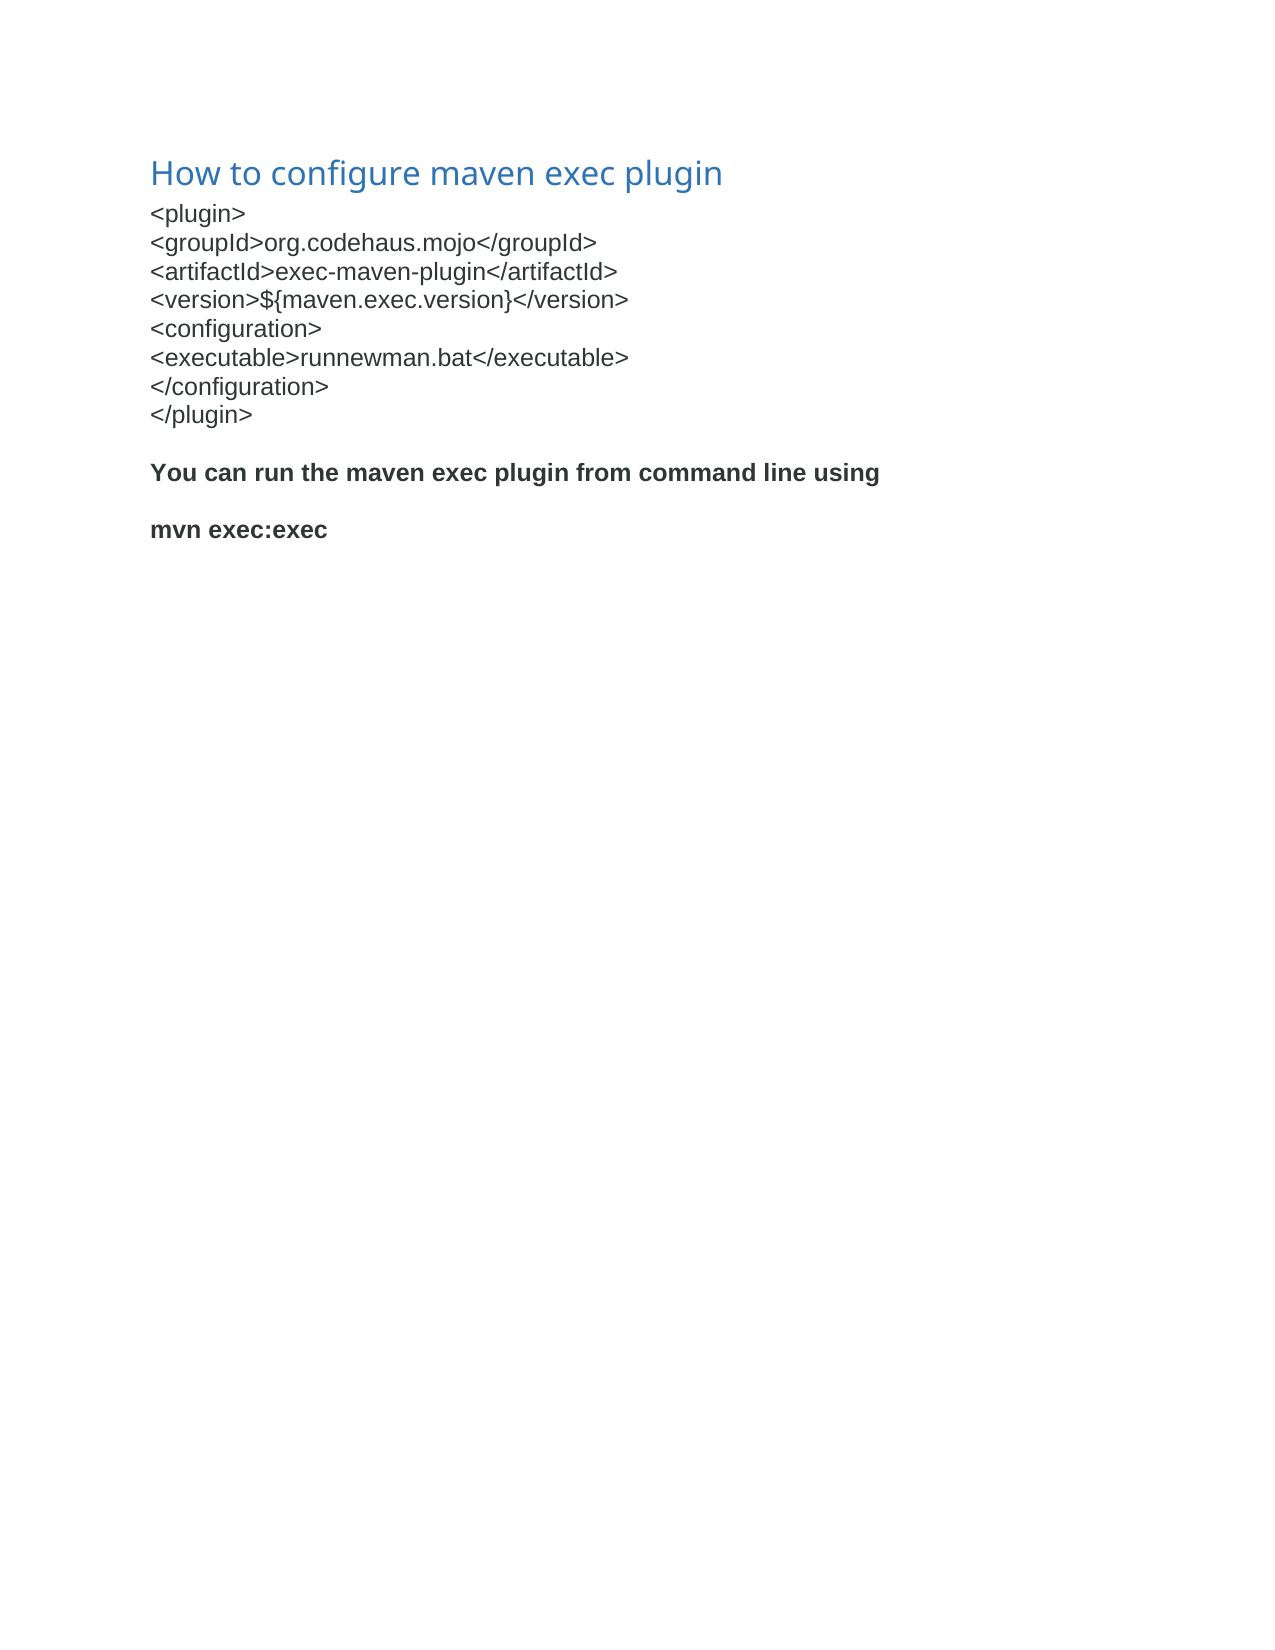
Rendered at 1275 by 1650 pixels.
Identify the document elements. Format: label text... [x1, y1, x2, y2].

text </configuration> [150, 371, 1125, 400]
text </plugin> [150, 400, 1125, 429]
text <plugin> [150, 199, 1125, 228]
text <configuration> [150, 314, 1125, 343]
subtitle How to configure maven exec plugin [150, 150, 1125, 195]
text mvn exec:exec [150, 515, 1125, 544]
text <groupId>org.codehaus.mojo</groupId> [150, 228, 1125, 256]
text You can run the maven exec plugin from command line using [150, 458, 1125, 486]
text <artifactId>exec-maven-plugin</artifactId> [150, 256, 1125, 285]
text <executable>runnewman.bat</executable> [150, 343, 1125, 371]
text <version>${maven.exec.version}</version> [150, 285, 1125, 314]
